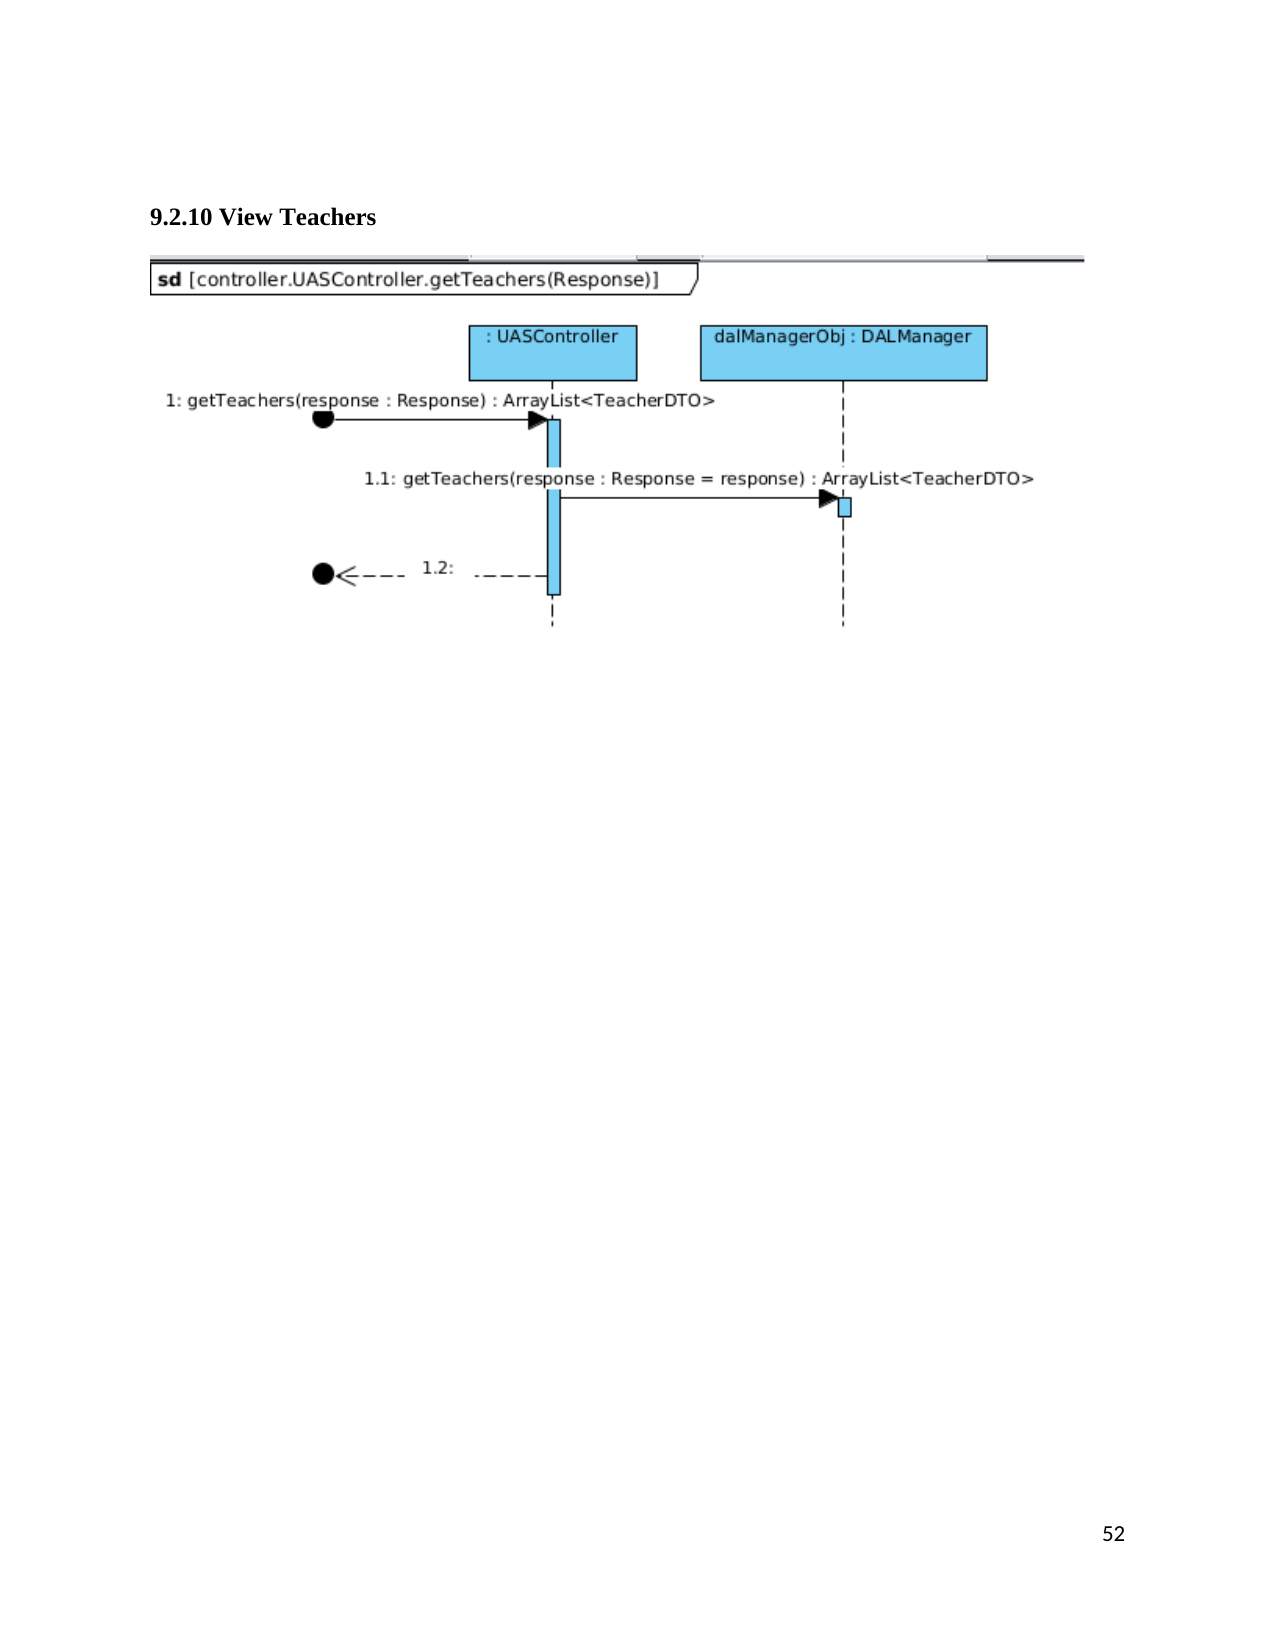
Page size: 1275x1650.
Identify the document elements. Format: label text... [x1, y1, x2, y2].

subtitle 9.2.10 View Teachers [150, 205, 1125, 230]
picture [150, 255, 1085, 757]
